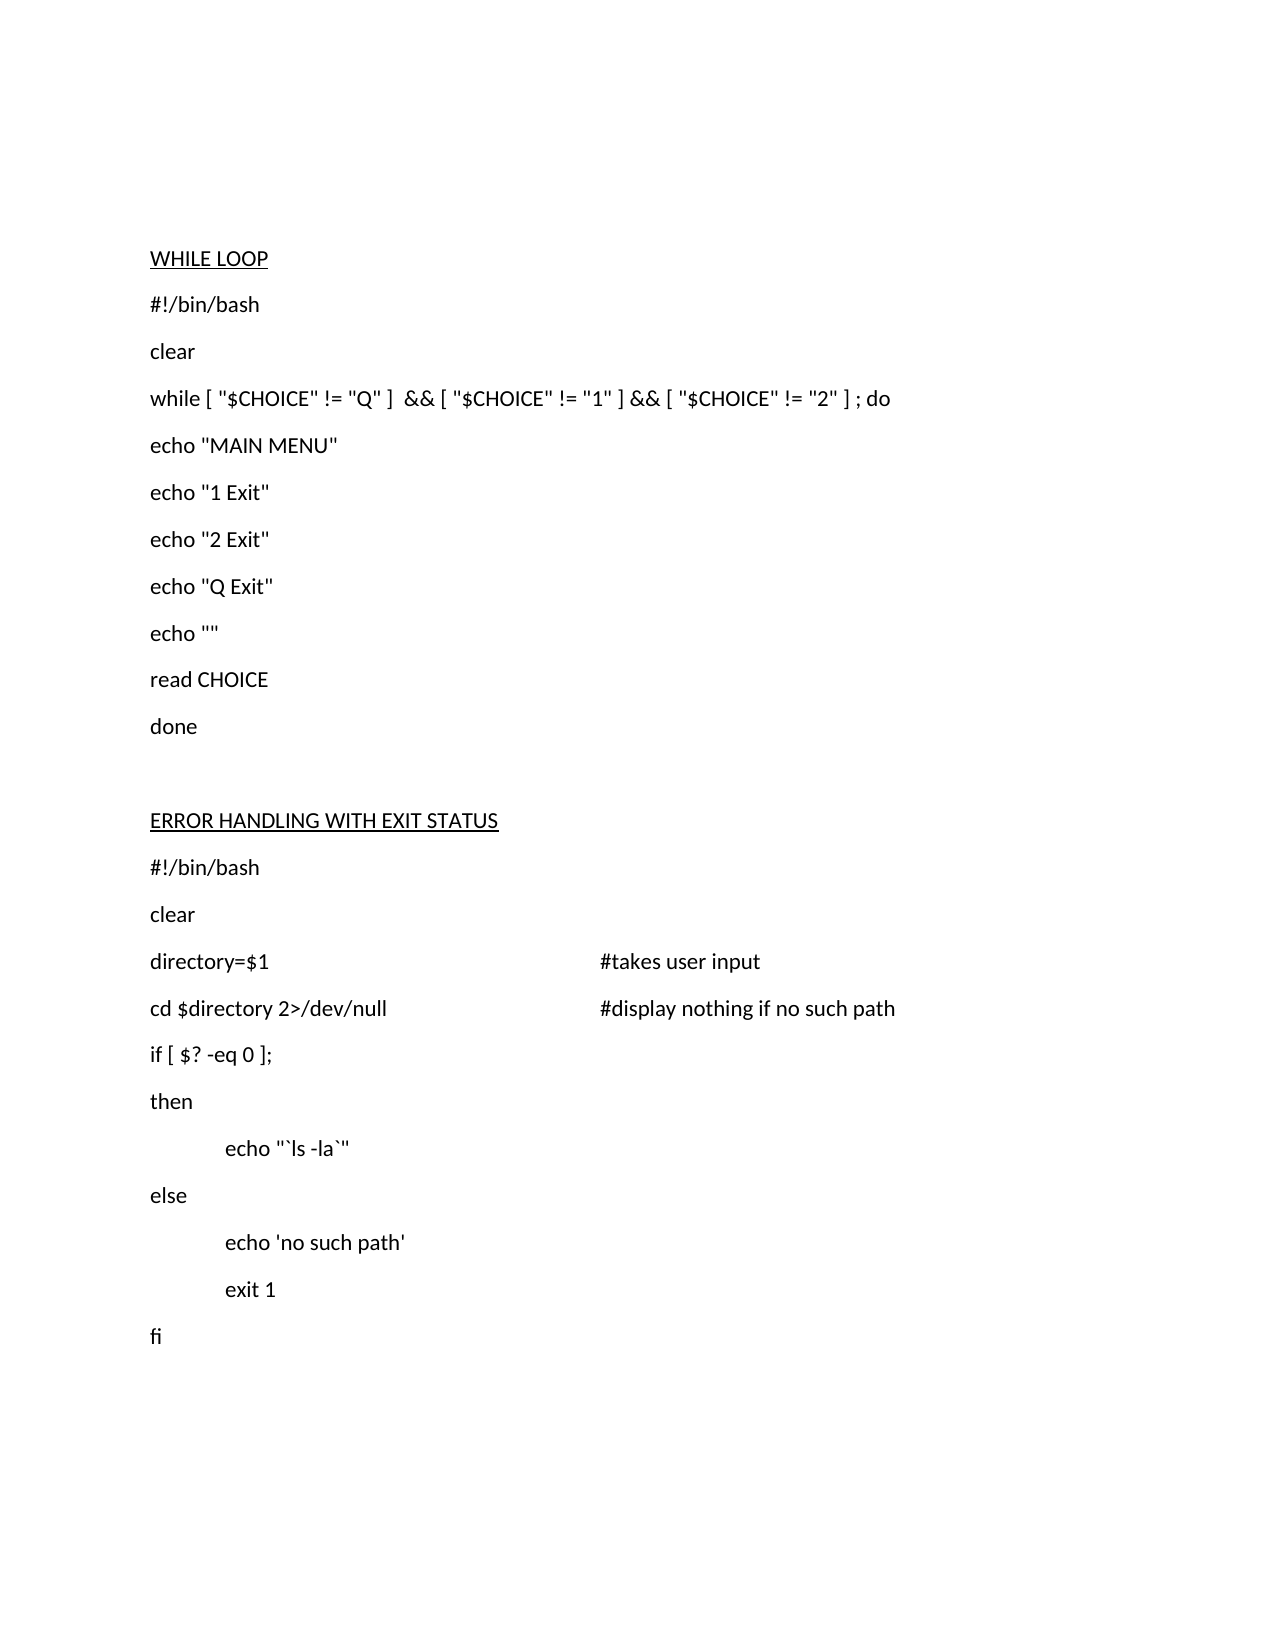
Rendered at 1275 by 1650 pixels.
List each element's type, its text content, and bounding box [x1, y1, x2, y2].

text else [150, 1181, 1125, 1209]
text echo "" [150, 619, 1125, 647]
text ERROR HANDLING WITH EXIT STATUS [150, 806, 1125, 834]
text echo "1 Exit" [150, 478, 1125, 506]
text echo "`ls -la`" [150, 1134, 1125, 1162]
text echo "2 Exit" [150, 525, 1125, 553]
text #!/bin/bash [150, 853, 1125, 881]
text if [ $? -eq 0 ]; [150, 1041, 1125, 1069]
text clear [150, 337, 1125, 366]
text exit 1 [150, 1275, 1125, 1303]
text clear [150, 900, 1125, 928]
text echo "Q Exit" [150, 572, 1125, 600]
text echo 'no such path' [150, 1228, 1125, 1256]
text #!/bin/bash [150, 291, 1125, 319]
text done [150, 712, 1125, 741]
text directory=$1 #takes user input [150, 947, 1125, 975]
text while [ "$CHOICE" != "Q" ] && [ "$CHOICE" != "1" ] && [ "$CHOICE" != "2" ] ; do [150, 384, 1125, 412]
text echo "MAIN MENU" [150, 431, 1125, 459]
text fi [150, 1322, 1125, 1350]
text WHILE LOOP [150, 244, 1125, 272]
text then [150, 1087, 1125, 1116]
text read CHOICE [150, 666, 1125, 694]
text cd $directory 2>/dev/null #display nothing if no such path [150, 994, 1125, 1022]
